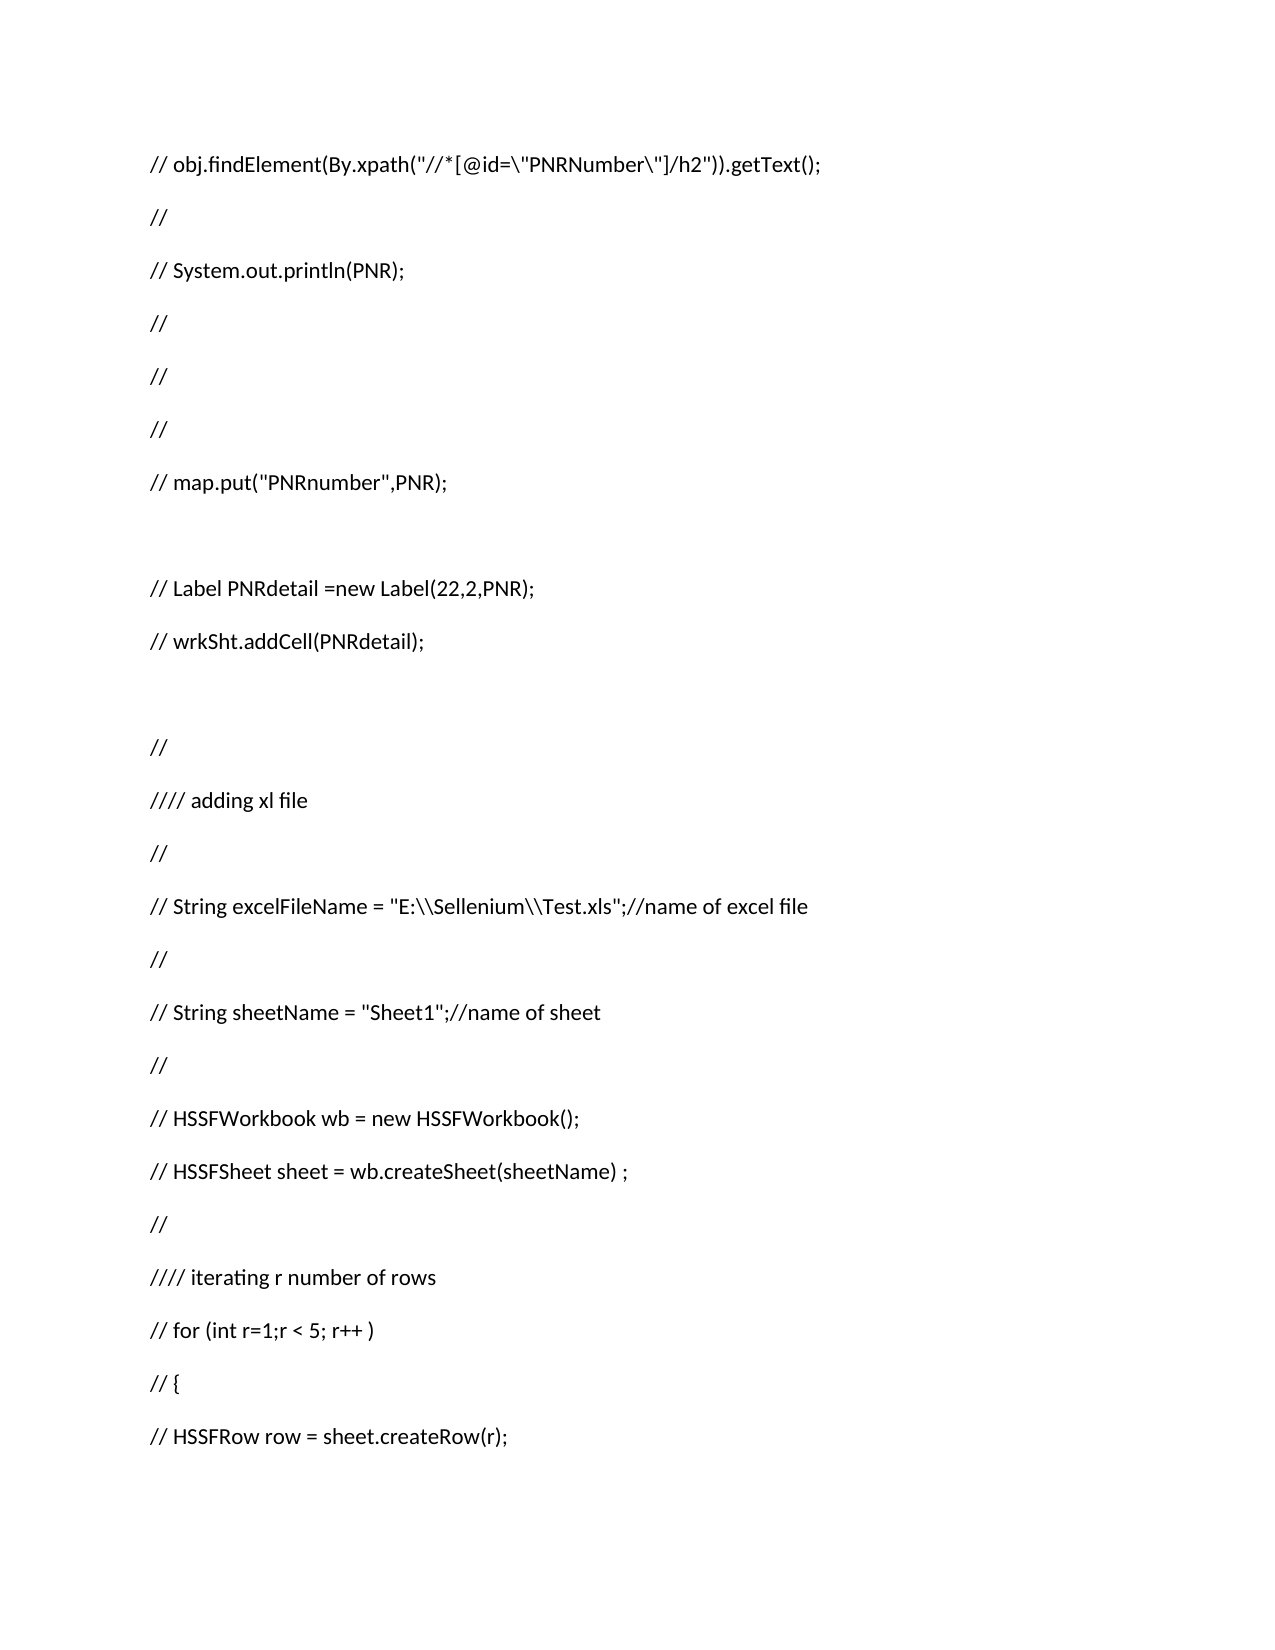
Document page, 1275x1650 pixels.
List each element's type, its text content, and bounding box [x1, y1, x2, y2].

text // [150, 733, 1125, 761]
text // { [150, 1369, 1125, 1397]
text // Label PNRdetail =new Label(22,2,PNR); [150, 574, 1125, 602]
text // [150, 945, 1125, 973]
text //// adding xl file [150, 786, 1125, 814]
text // [150, 309, 1125, 337]
text // System.out.println(PNR); [150, 256, 1125, 284]
text // map.put("PNRnumber",PNR); [150, 468, 1125, 496]
text // obj.findElement(By.xpath("//*[@id=\"PNRNumber\"]/h2")).getText(); [150, 150, 1125, 178]
text // HSSFWorkbook wb = new HSSFWorkbook(); [150, 1104, 1125, 1132]
text // [150, 362, 1125, 390]
text // [150, 1051, 1125, 1079]
text // for (int r=1;r < 5; r++ ) [150, 1316, 1125, 1344]
text // [150, 1210, 1125, 1238]
text // [150, 839, 1125, 867]
text // HSSFRow row = sheet.createRow(r); [150, 1422, 1125, 1451]
text // [150, 415, 1125, 443]
text // [150, 203, 1125, 231]
text // String excelFileName = "E:\\Sellenium\\Test.xls";//name of excel file [150, 892, 1125, 920]
text // HSSFSheet sheet = wb.createSheet(sheetName) ; [150, 1157, 1125, 1185]
text // wrkSht.addCell(PNRdetail); [150, 627, 1125, 655]
text //// iterating r number of rows [150, 1263, 1125, 1291]
text // String sheetName = "Sheet1";//name of sheet [150, 998, 1125, 1026]
